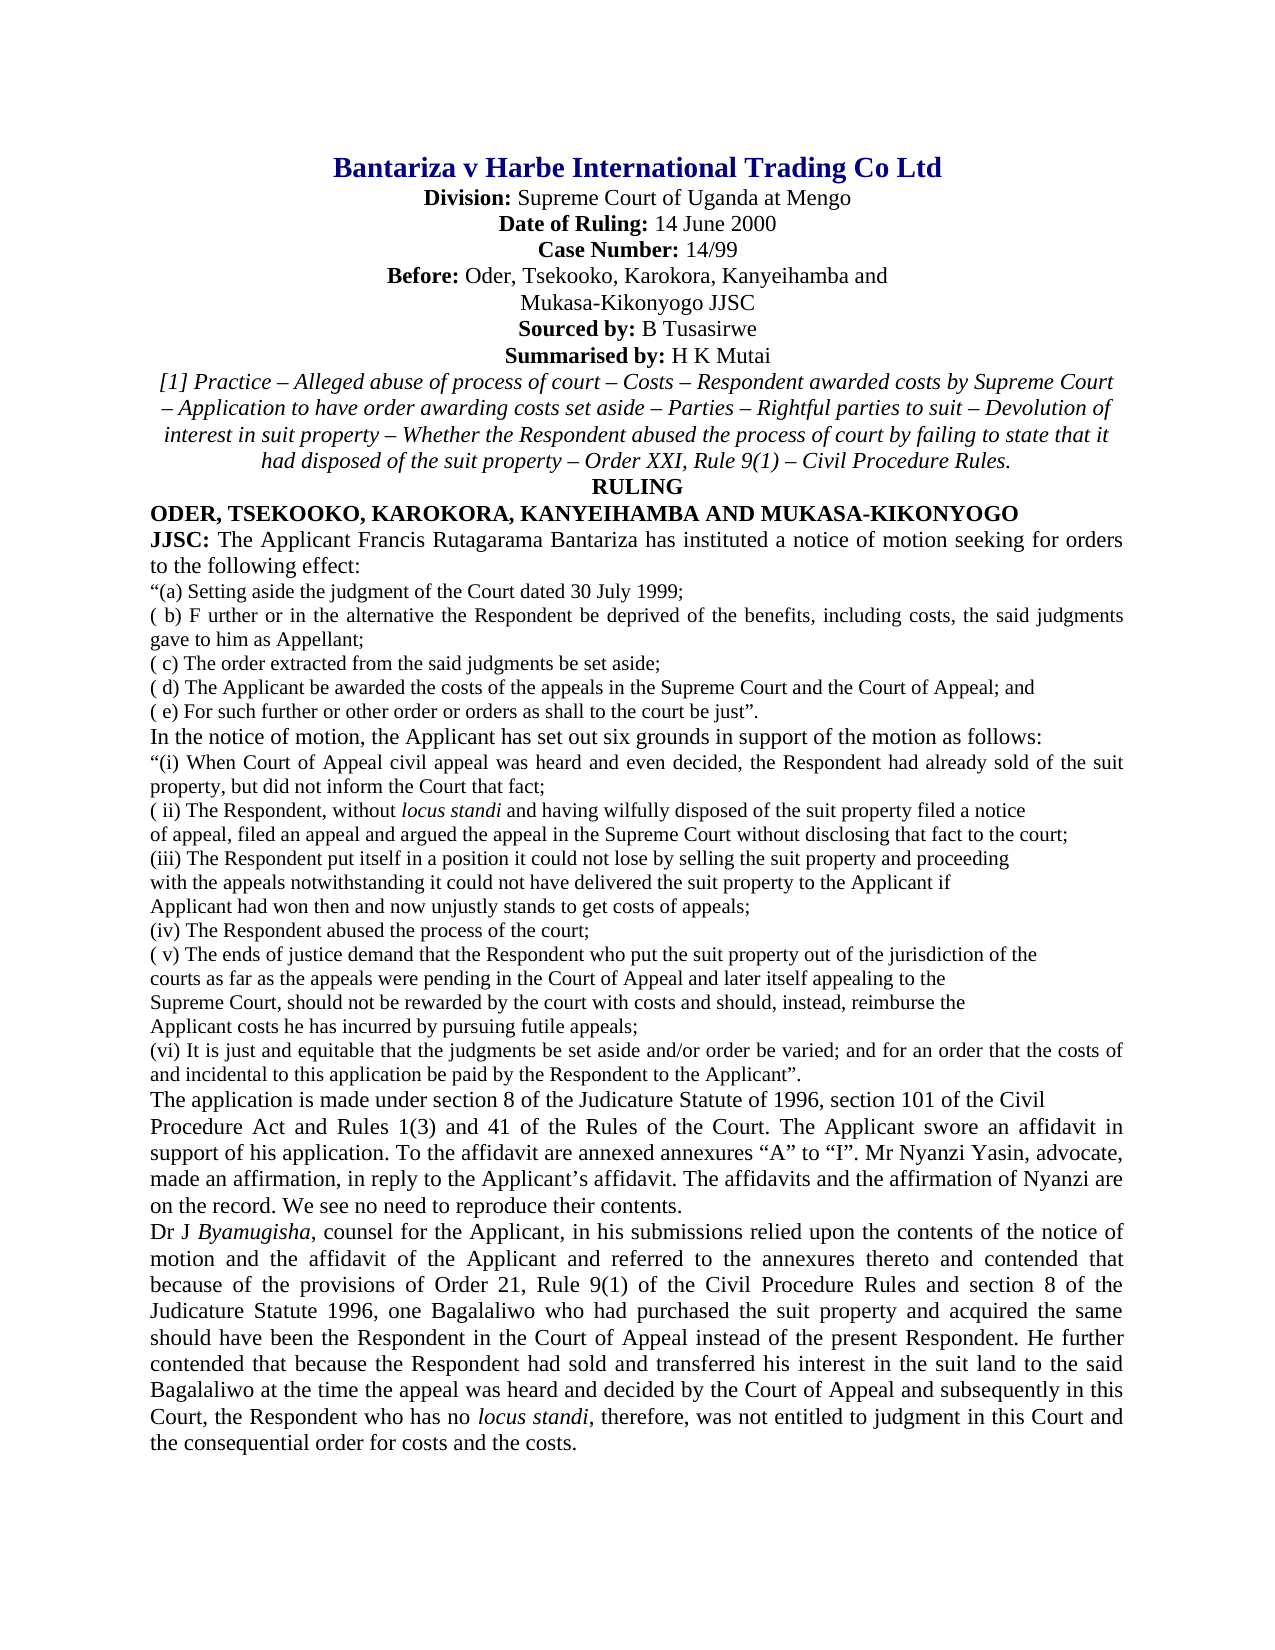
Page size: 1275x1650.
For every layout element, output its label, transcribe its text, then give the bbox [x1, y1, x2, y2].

text ( ii) The Respondent, without locus standi and having wilfully disposed of the suit property filed a notice [150, 798, 1125, 822]
text “(a) Setting aside the judgment of the Court dated 30 July 1999; [150, 579, 1125, 603]
text ( v) The ends of justice demand that the Respondent who put the suit property out of the jurisdiction of the [150, 942, 1125, 966]
text Procedure Act and Rules 1(3) and 41 of the Rules of the Court. The Applicant swore an affidavit in support of his application. To the affidavit are annexed annexures “A” to “I”. Mr Nyanzi Yasin, advocate, made an affirmation, in reply to the Applicant’s affidavit. The affidavits and the affirmation of Nyanzi are on the record. We see no need to reproduce their contents. [150, 1113, 1125, 1218]
text with the appeals notwithstanding it could not have delivered the suit property to the Applicant if [150, 870, 1125, 894]
text [1] Practice – Alleged abuse of process of court – Costs – Respondent awarded costs by Supreme Court [150, 368, 1125, 394]
text Sourced by: B Tusasirwe [150, 315, 1125, 342]
text Bantariza v Harbe International Trading Co Ltd [150, 150, 1125, 183]
text – Application to have order awarding costs set aside – Parties – Rightful parties to suit – Devolution of [150, 394, 1125, 421]
text interest in suit property – Whether the Respondent abused the process of court by failing to state that it [150, 421, 1125, 447]
text The application is made under section 8 of the Judicature Statute of 1996, section 101 of the Civil [150, 1086, 1125, 1113]
text (iii) The Respondent put itself in a position it could not lose by selling the suit property and proceeding [150, 846, 1125, 870]
text Division: Supreme Court of Uganda at Mengo [150, 183, 1125, 210]
text JJSC: The Applicant Francis Rutagarama Bantariza has instituted a notice of motion seeking for orders to the following effect: [150, 526, 1125, 579]
text “(i) When Court of Appeal civil appeal was heard and even decided, the Respondent had already sold of the suit property, but did not inform the Court that fact; [150, 749, 1125, 798]
text Applicant costs he has incurred by pursuing futile appeals; [150, 1014, 1125, 1038]
text ODER, TSEKOOKO, KAROKORA, KANYEIHAMBA AND MUKASA-KIKONYOGO [150, 500, 1125, 526]
text ( d) The Applicant be awarded the costs of the appeals in the Supreme Court and the Court of Appeal; and [150, 675, 1125, 699]
text Applicant had won then and now unjustly stands to get costs of appeals; [150, 894, 1125, 918]
text RULING [150, 473, 1125, 500]
text ( c) The order extracted from the said judgments be set aside; [150, 651, 1125, 675]
text In the notice of motion, the Applicant has set out six grounds in support of the motion as follows: [150, 723, 1125, 749]
text Before: Oder, Tsekooko, Karokora, Kanyeihamba and [150, 263, 1125, 289]
text Dr J Byamugisha, counsel for the Applicant, in his submissions relied upon the contents of the notice of motion and the affidavit of the Applicant and referred to the annexures thereto and contended that because of the provisions of Order 21, Rule 9(1) of the Civil Procedure Rules and section 8 of the Judicature Statute 1996, one Bagalaliwo who had purchased the suit property and acquired the same should have been the Respondent in the Court of Appeal instead of the present Respondent. He further contended that because the Respondent had sold and transferred his interest in the suit land to the said Bagalaliwo at the time the appeal was heard and decided by the Court of Appeal and subsequently in this Court, the Respondent who has no locus standi, therefore, was not entitled to judgment in this Court and the consequential order for costs and the costs. [150, 1218, 1125, 1455]
text Mukasa-Kikonyogo JJSC [150, 289, 1125, 315]
text ( e) For such further or other order or orders as shall to the court be just”. [150, 699, 1125, 723]
text Supreme Court, should not be rewarded by the court with costs and should, instead, reimburse the [150, 990, 1125, 1014]
text of appeal, filed an appeal and argued the appeal in the Supreme Court without disclosing that fact to the court; [150, 822, 1125, 846]
text Case Number: 14/99 [150, 236, 1125, 263]
text (iv) The Respondent abused the process of the court; [150, 918, 1125, 942]
text Date of Ruling: 14 June 2000 [150, 210, 1125, 236]
text ( b) F urther or in the alternative the Respondent be deprived of the benefits, including costs, the said judgments gave to him as Appellant; [150, 603, 1125, 651]
text courts as far as the appeals were pending in the Court of Appeal and later itself appealing to the [150, 966, 1125, 990]
text (vi) It is just and equitable that the judgments be set aside and/or order be varied; and for an order that the costs of and incidental to this application be paid by the Respondent to the Applicant”. [150, 1038, 1125, 1086]
text Summarised by: H K Mutai [150, 342, 1125, 368]
text had disposed of the suit property – Order XXI, Rule 9(1) – Civil Procedure Rules. [150, 447, 1125, 473]
